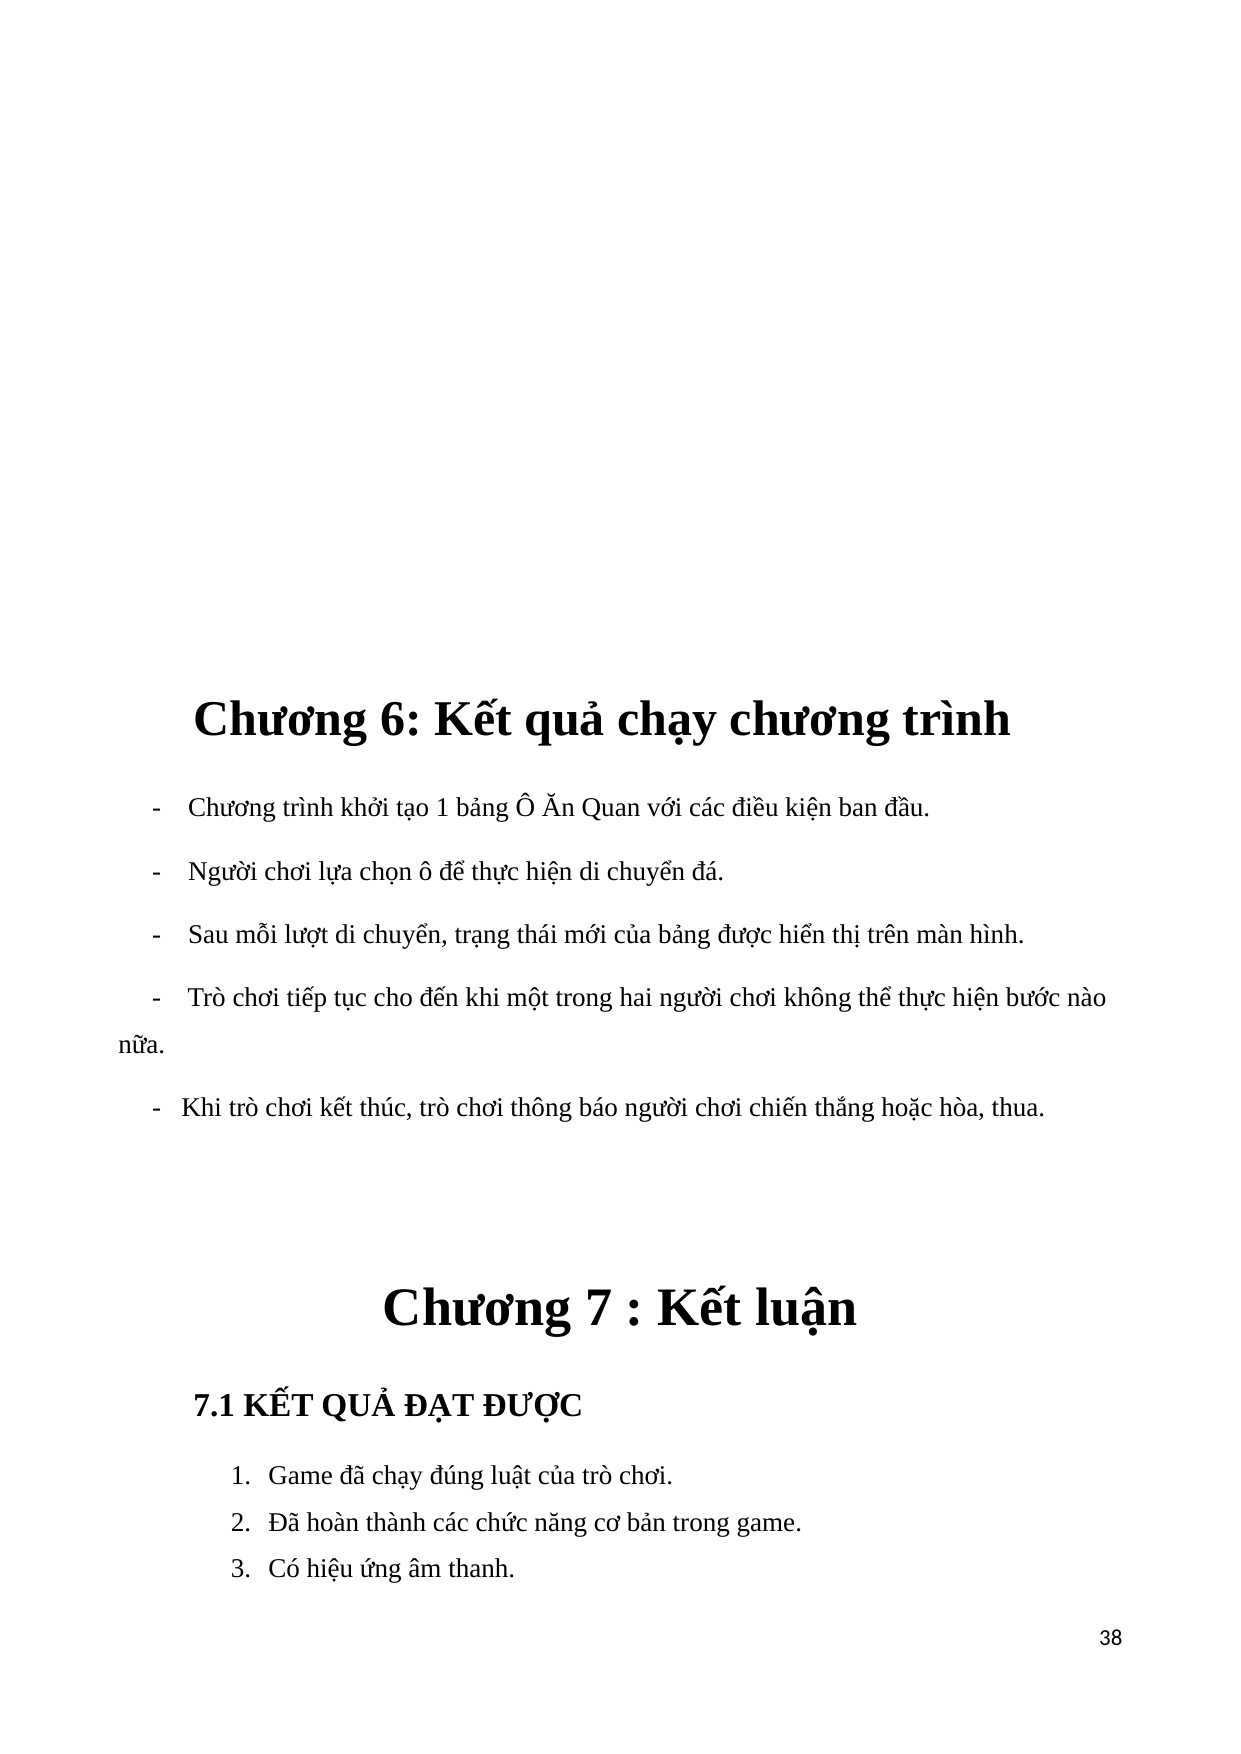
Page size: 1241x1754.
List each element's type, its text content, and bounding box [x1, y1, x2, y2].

text - Chương trình khởi tạo 1 bảng Ô Ăn Quan với các điều kiện ban đầu. [118, 791, 1122, 822]
text - Người chơi lựa chọn ô để thực hiện di chuyển đá. [118, 854, 1122, 886]
list Có hiệu ứng âm thanh. [231, 1553, 1122, 1584]
list Đã hoàn thành các chức năng cơ bản trong game. [231, 1506, 1122, 1537]
list Chương 6: Kết quả chạy chương trình [193, 688, 1122, 746]
list Game đã chạy đúng luật của trò chơi. [231, 1459, 1122, 1490]
text 7.1 KẾT QUẢ ĐẠT ĐƯỢC [118, 1385, 1122, 1423]
text - Trò chơi tiếp tục cho đến khi một trong hai người chơi không thể thực hiện bước nào nữa. [118, 981, 1122, 1059]
text - Khi trò chơi kết thúc, trò chơi thông báo người chơi chiến thắng hoặc hòa, thua. [118, 1091, 1122, 1122]
text - Sau mỗi lượt di chuyển, trạng thái mới của bảng được hiển thị trên màn hình. [118, 918, 1122, 949]
text Chương 7 : Kết luận [118, 1275, 1122, 1337]
